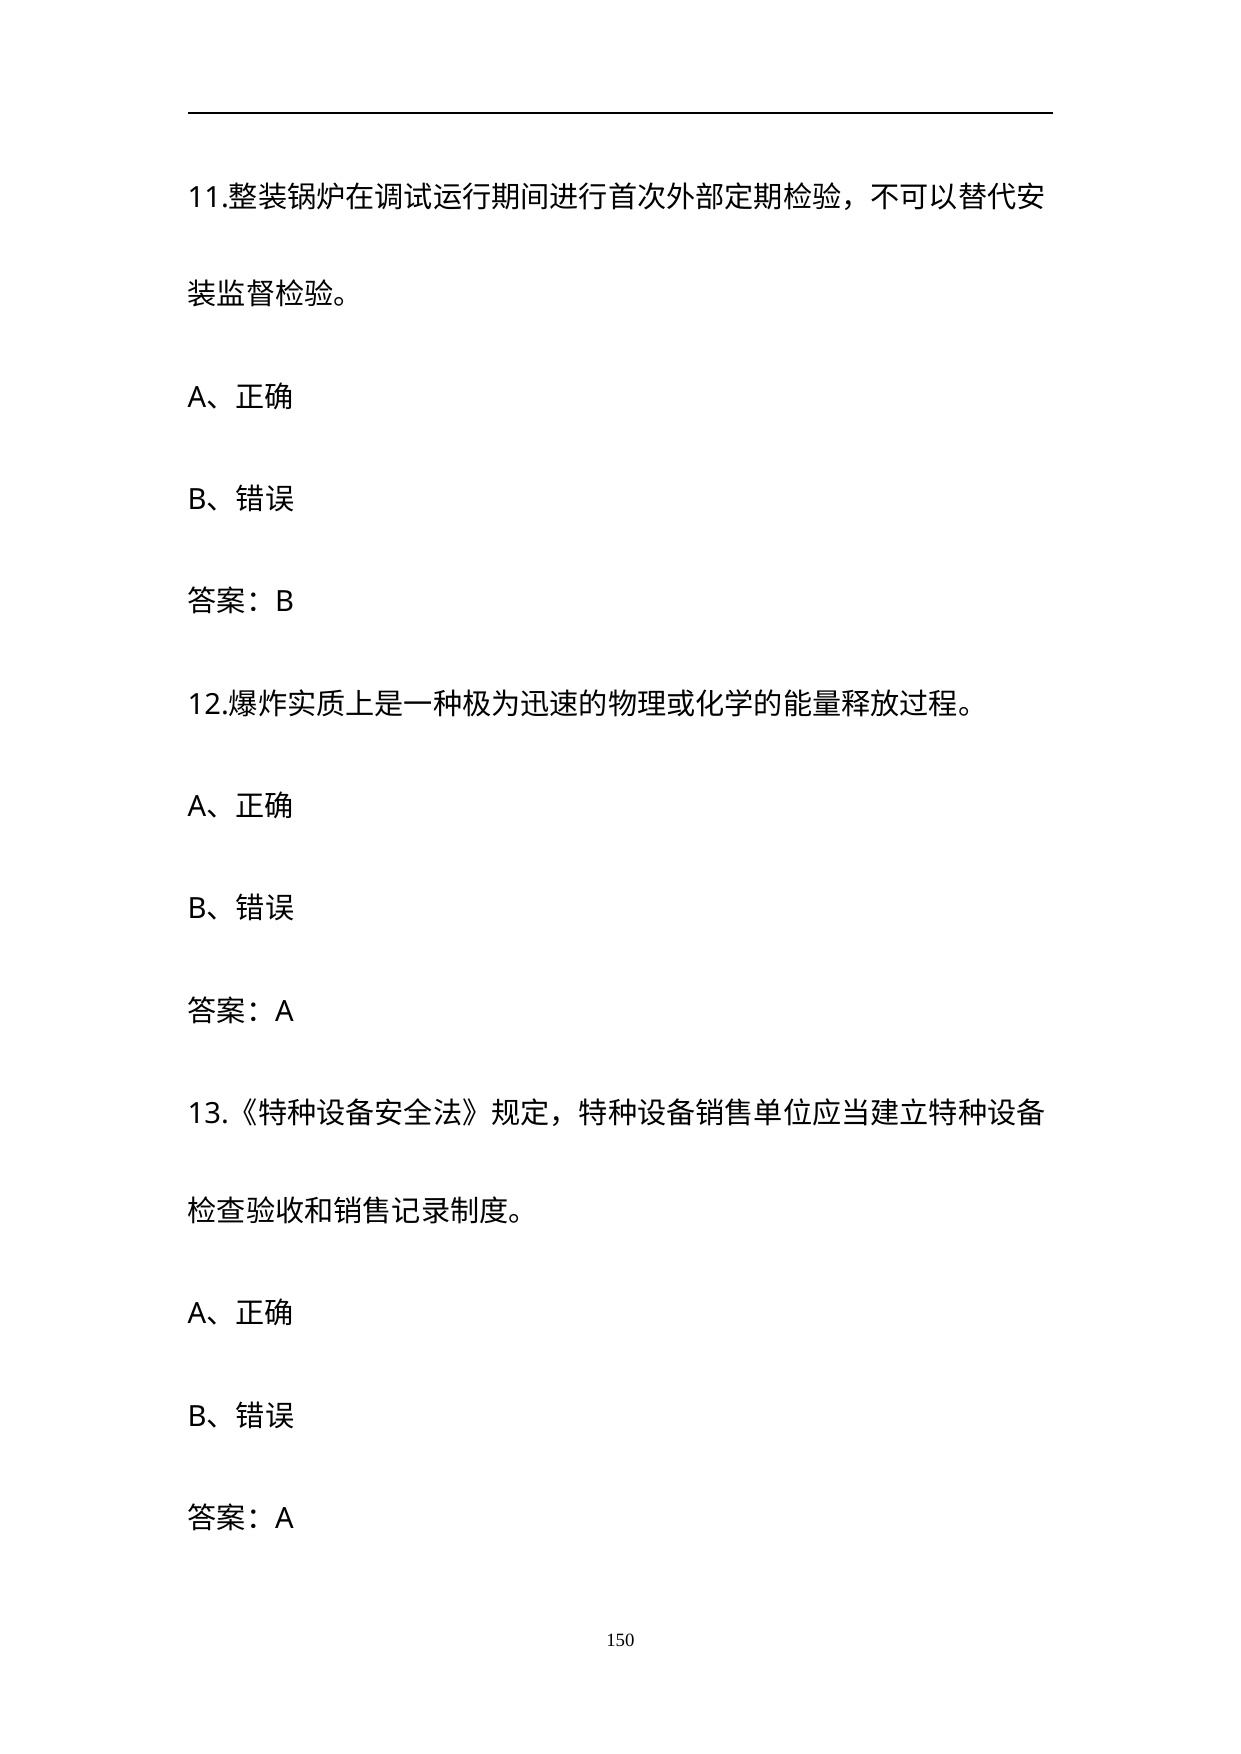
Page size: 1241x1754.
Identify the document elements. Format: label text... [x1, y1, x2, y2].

text B、错误 [187, 1381, 1053, 1446]
text 答案：A [187, 1483, 1053, 1548]
text 12.爆炸实质上是一种极为迅速的物理或化学的能量释放过程。 [187, 669, 1053, 734]
text A、正确 [187, 1278, 1053, 1343]
text B、错误 [187, 464, 1053, 529]
text 答案：A [187, 976, 1053, 1041]
text A、正确 [187, 771, 1053, 836]
text A、正确 [187, 362, 1053, 427]
text B、错误 [187, 874, 1053, 939]
text 13.《特种设备安全法》规定，特种设备销售单位应当建立特种设备检查验收和销售记录制度。 [187, 1079, 1053, 1241]
text 11.整装锅炉在调试运行期间进行首次外部定期检验，不可以替代安装监督检验。 [187, 162, 1053, 324]
text 答案：B [187, 567, 1053, 632]
